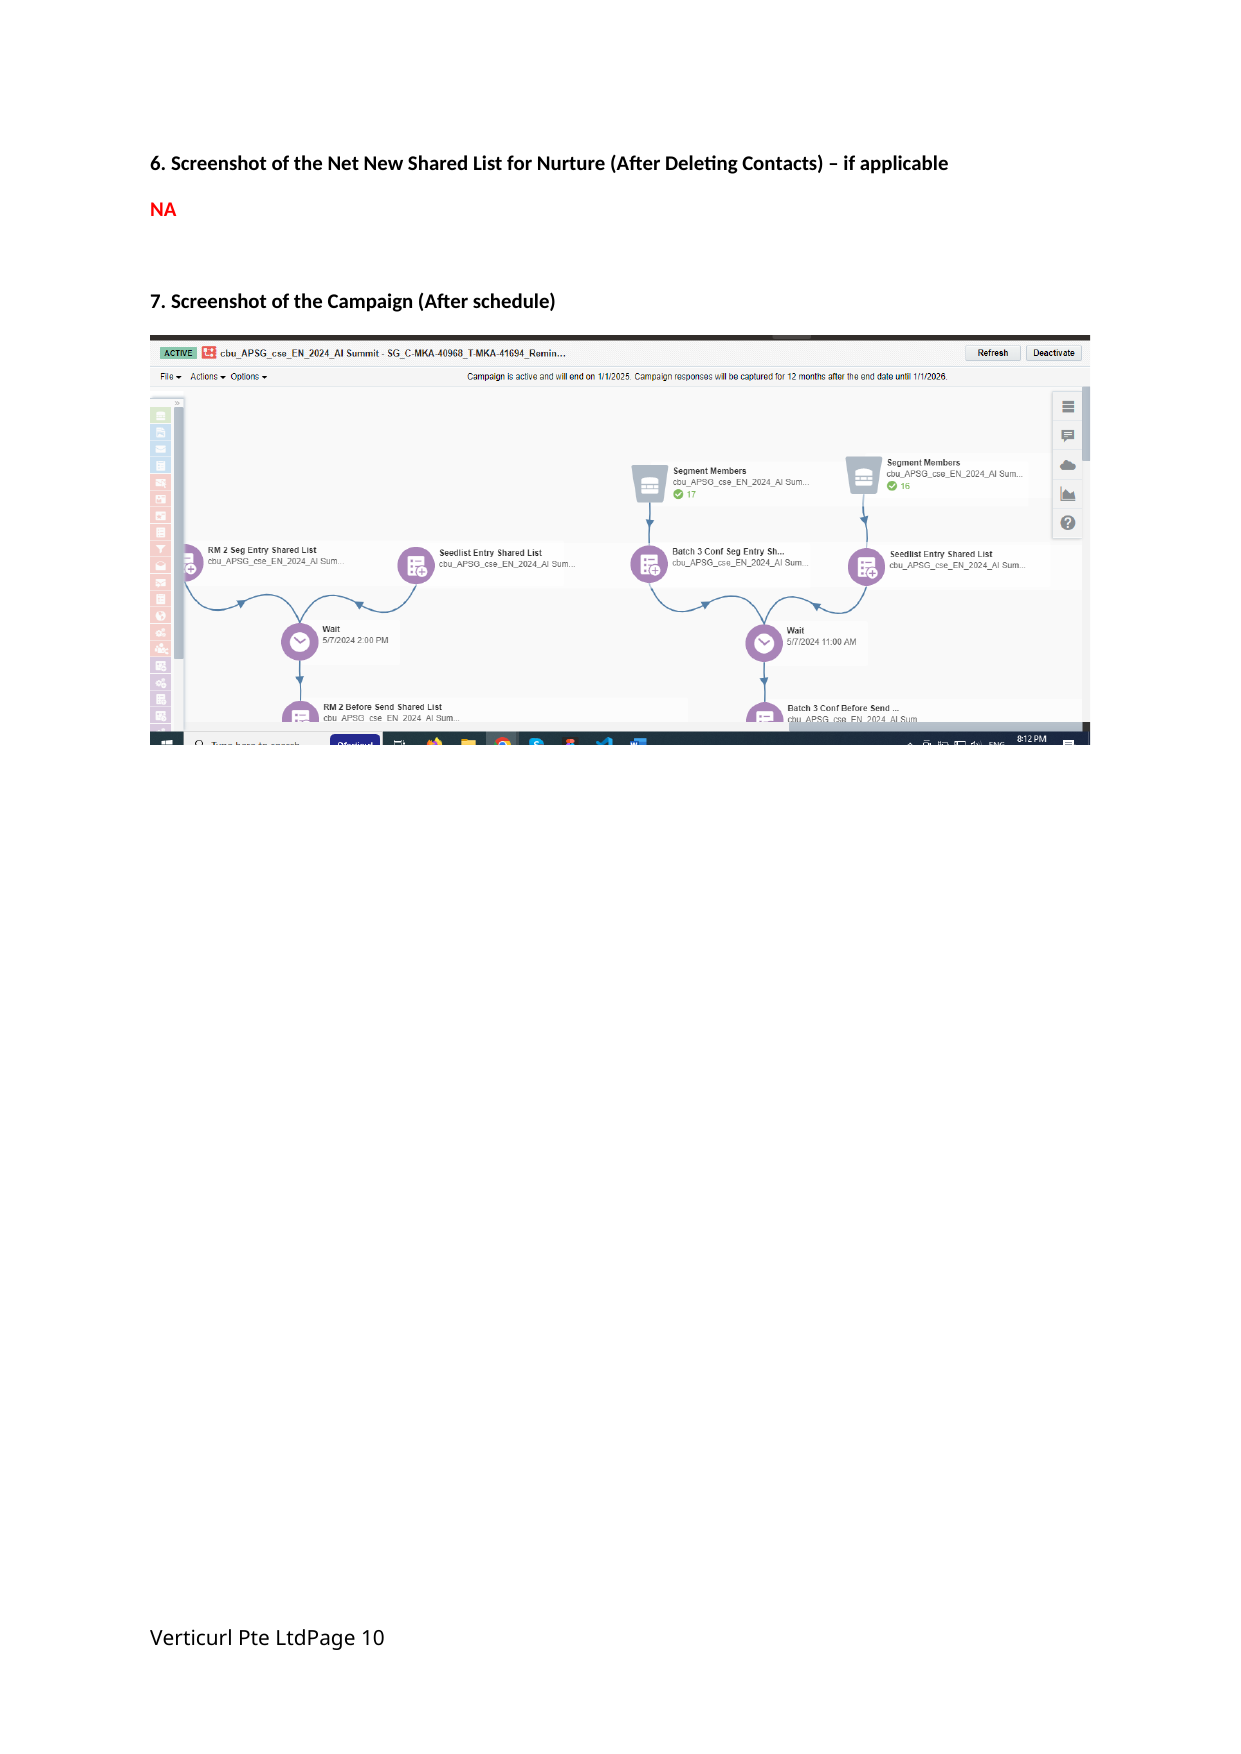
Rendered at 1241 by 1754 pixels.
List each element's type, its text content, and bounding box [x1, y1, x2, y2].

text 7. Screenshot of the Campaign (After schedule) [150, 289, 1090, 314]
picture [150, 335, 1091, 745]
text NA [150, 196, 1090, 222]
text 6. Screenshot of the Net New Shared List for Nurture (After Deleting Contacts) – if applicable [150, 150, 1090, 175]
